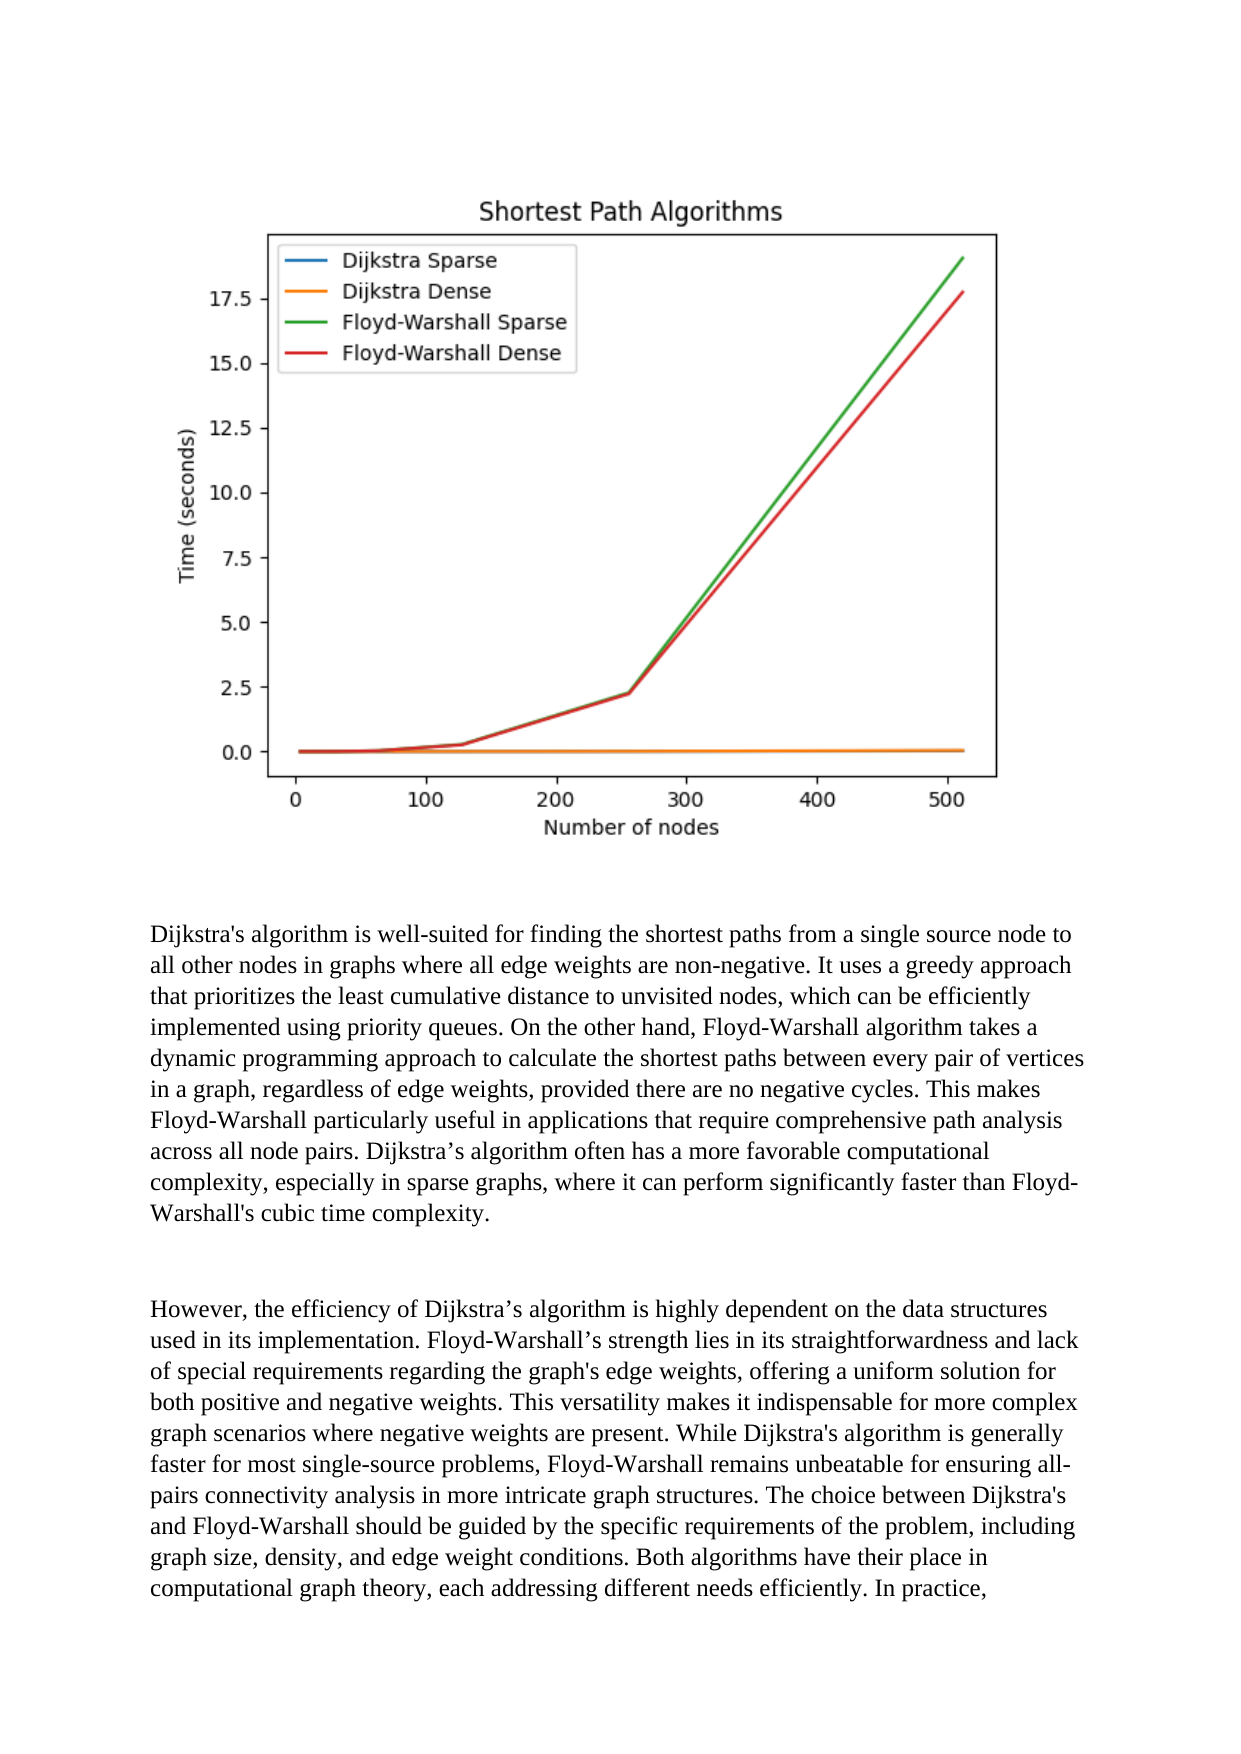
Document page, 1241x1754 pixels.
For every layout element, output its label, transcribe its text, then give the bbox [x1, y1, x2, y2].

text Dijkstra's algorithm is well-suited for finding the shortest paths from a single source node to all other nodes in graphs where all edge weights are non-negative. It uses a greedy approach that prioritizes the least cumulative distance to unvisited nodes, which can be efficiently implemented using priority queues. On the other hand, Floyd-Warshall algorithm takes a dynamic programming approach to calculate the shortest paths between every pair of vertices in a graph, regardless of edge weights, provided there are no negative cycles. This makes Floyd-Warshall particularly useful in applications that require comprehensive path analysis across all node pairs. Dijkstra’s algorithm often has a more favorable computational complexity, especially in sparse graphs, where it can perform significantly faster than Floyd-Warshall's cubic time complexity. [150, 919, 1090, 1227]
picture [150, 150, 1089, 854]
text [150, 1294, 1090, 1602]
